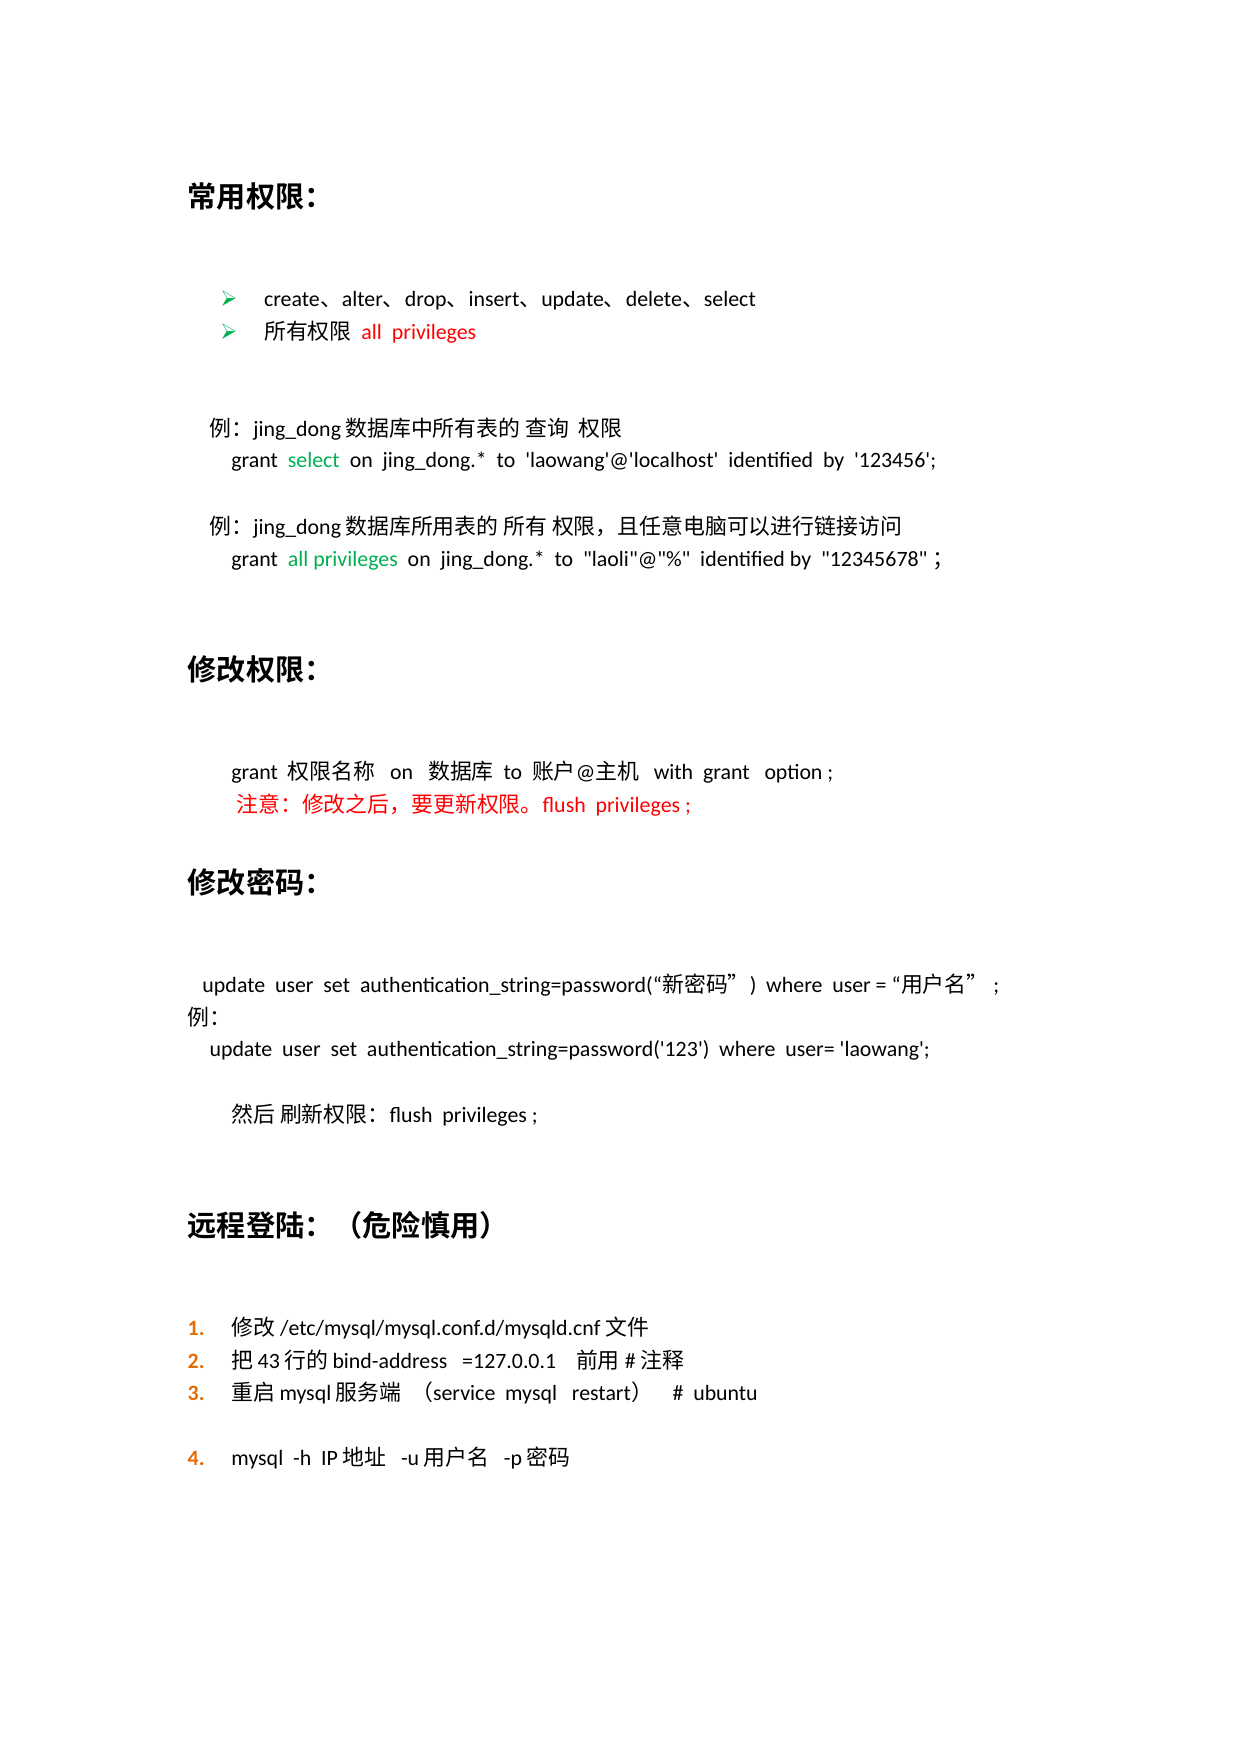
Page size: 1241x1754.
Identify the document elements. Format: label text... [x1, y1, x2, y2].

text update user set authentication_string=password(“新密码”) where user = “用户名” ; [187, 967, 1053, 999]
list create、alter、drop、insert、update、delete、select [220, 281, 1053, 313]
text update user set authentication_string=password('123') where user= 'laowang'; [187, 1032, 1053, 1064]
text grant all privileges on jing_dong.* to "laoli"@"%" identified by "12345678" ； [187, 541, 1053, 573]
text 注意：修改之后，要更新权限。flush privileges ; [187, 786, 1053, 819]
list 把43行的bind-address =127.0.0.1 前用 # 注释 [187, 1342, 1053, 1375]
subtitle 远程登陆：（危险慎用） [187, 1191, 1053, 1256]
text grant select on jing_dong.* to 'laowang'@'localhost' identified by '123456'; [187, 443, 1053, 476]
text 例： [187, 999, 1053, 1032]
list 修改 /etc/mysql/mysql.conf.d/mysqld.cnf 文件 [187, 1310, 1053, 1342]
text 然后 刷新权限：flush privileges ; [187, 1097, 1053, 1129]
subtitle 修改密码： [187, 848, 1053, 913]
list 重启mysql服务端 （service mysql restart） # ubuntu [187, 1375, 1053, 1407]
list 所有权限 all privileges [220, 313, 1053, 346]
text grant 权限名称 on 数据库 to 账户@主机 with grant option ; [187, 754, 1053, 786]
text 例：jing_dong数据库中所有表的 查询 权限 [187, 411, 1053, 443]
list mysql -h IP地址 -u用户名 -p密码 [187, 1440, 1053, 1472]
text 例：jing_dong数据库所用表的 所有 权限，且任意电脑可以进行链接访问 [187, 508, 1053, 541]
subtitle 修改权限： [187, 635, 1053, 700]
subtitle 常用权限： [187, 162, 1053, 227]
